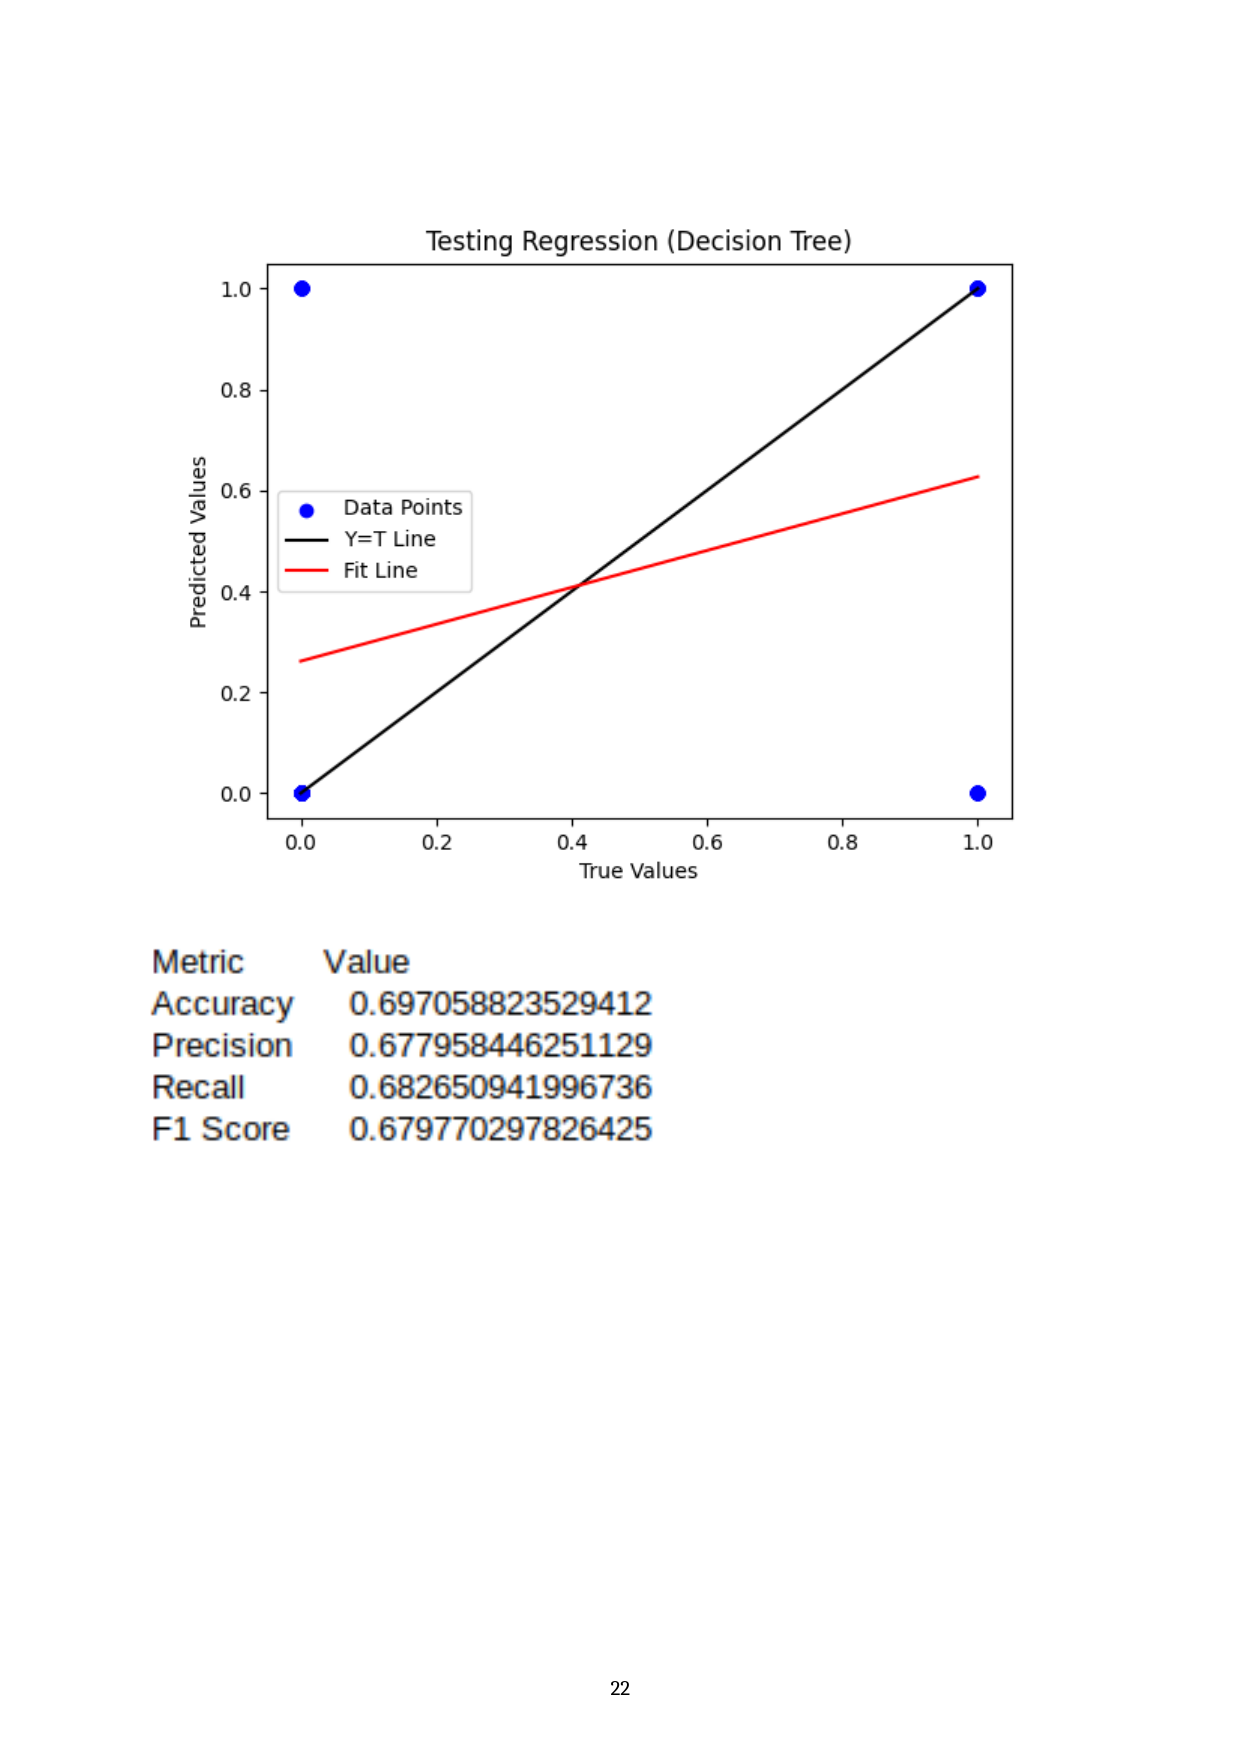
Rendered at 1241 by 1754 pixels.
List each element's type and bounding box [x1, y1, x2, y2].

picture [147, 940, 663, 1162]
picture [147, 177, 1108, 898]
